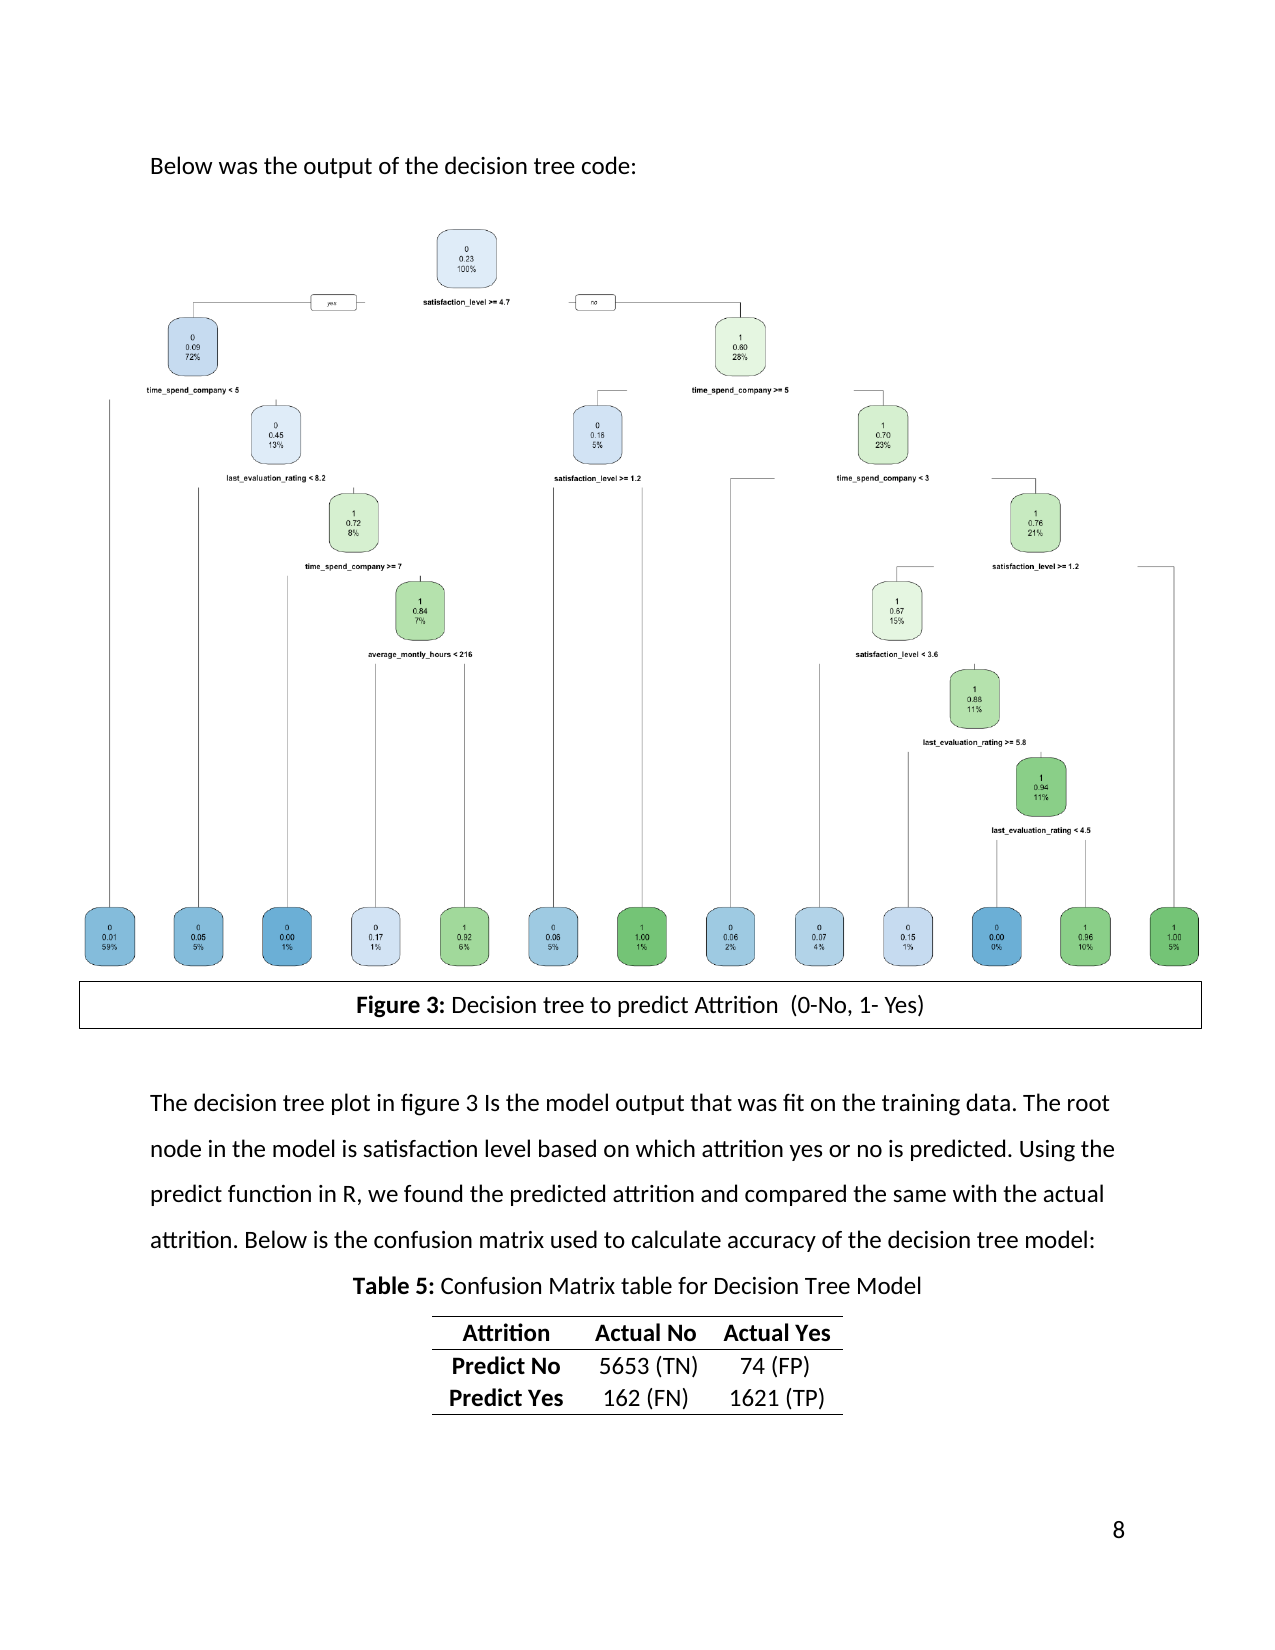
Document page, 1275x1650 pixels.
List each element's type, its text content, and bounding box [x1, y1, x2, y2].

picture [21, 182, 1260, 1011]
table_header Actual No [580, 1317, 711, 1348]
table_cell 5653 (TN) [580, 1350, 711, 1381]
table_header Attrition [432, 1317, 580, 1348]
text The decision tree plot in figure 3 Is the model output that was fit on the training data. The root node in the model is satisfaction level based on which attrition yes or no is predicted. Using the predict function in R, we found the predicted attrition and compared the same with the actual attrition. Below is the confusion matrix used to calculate accuracy of the decision tree model: [150, 1087, 1125, 1255]
table_header Actual Yes [711, 1317, 843, 1348]
table_cell Predict Yes [432, 1381, 580, 1414]
text Below was the output of the decision tree code: [150, 150, 1125, 181]
text Table 5: Confusion Matrix table for Decision Tree Model [150, 1270, 1125, 1301]
table_cell 1621 (TP) [711, 1381, 843, 1414]
table_cell 74 (FP) [711, 1350, 843, 1381]
table_cell Predict No [432, 1350, 580, 1381]
table_cell 162 (FN) [580, 1381, 711, 1414]
